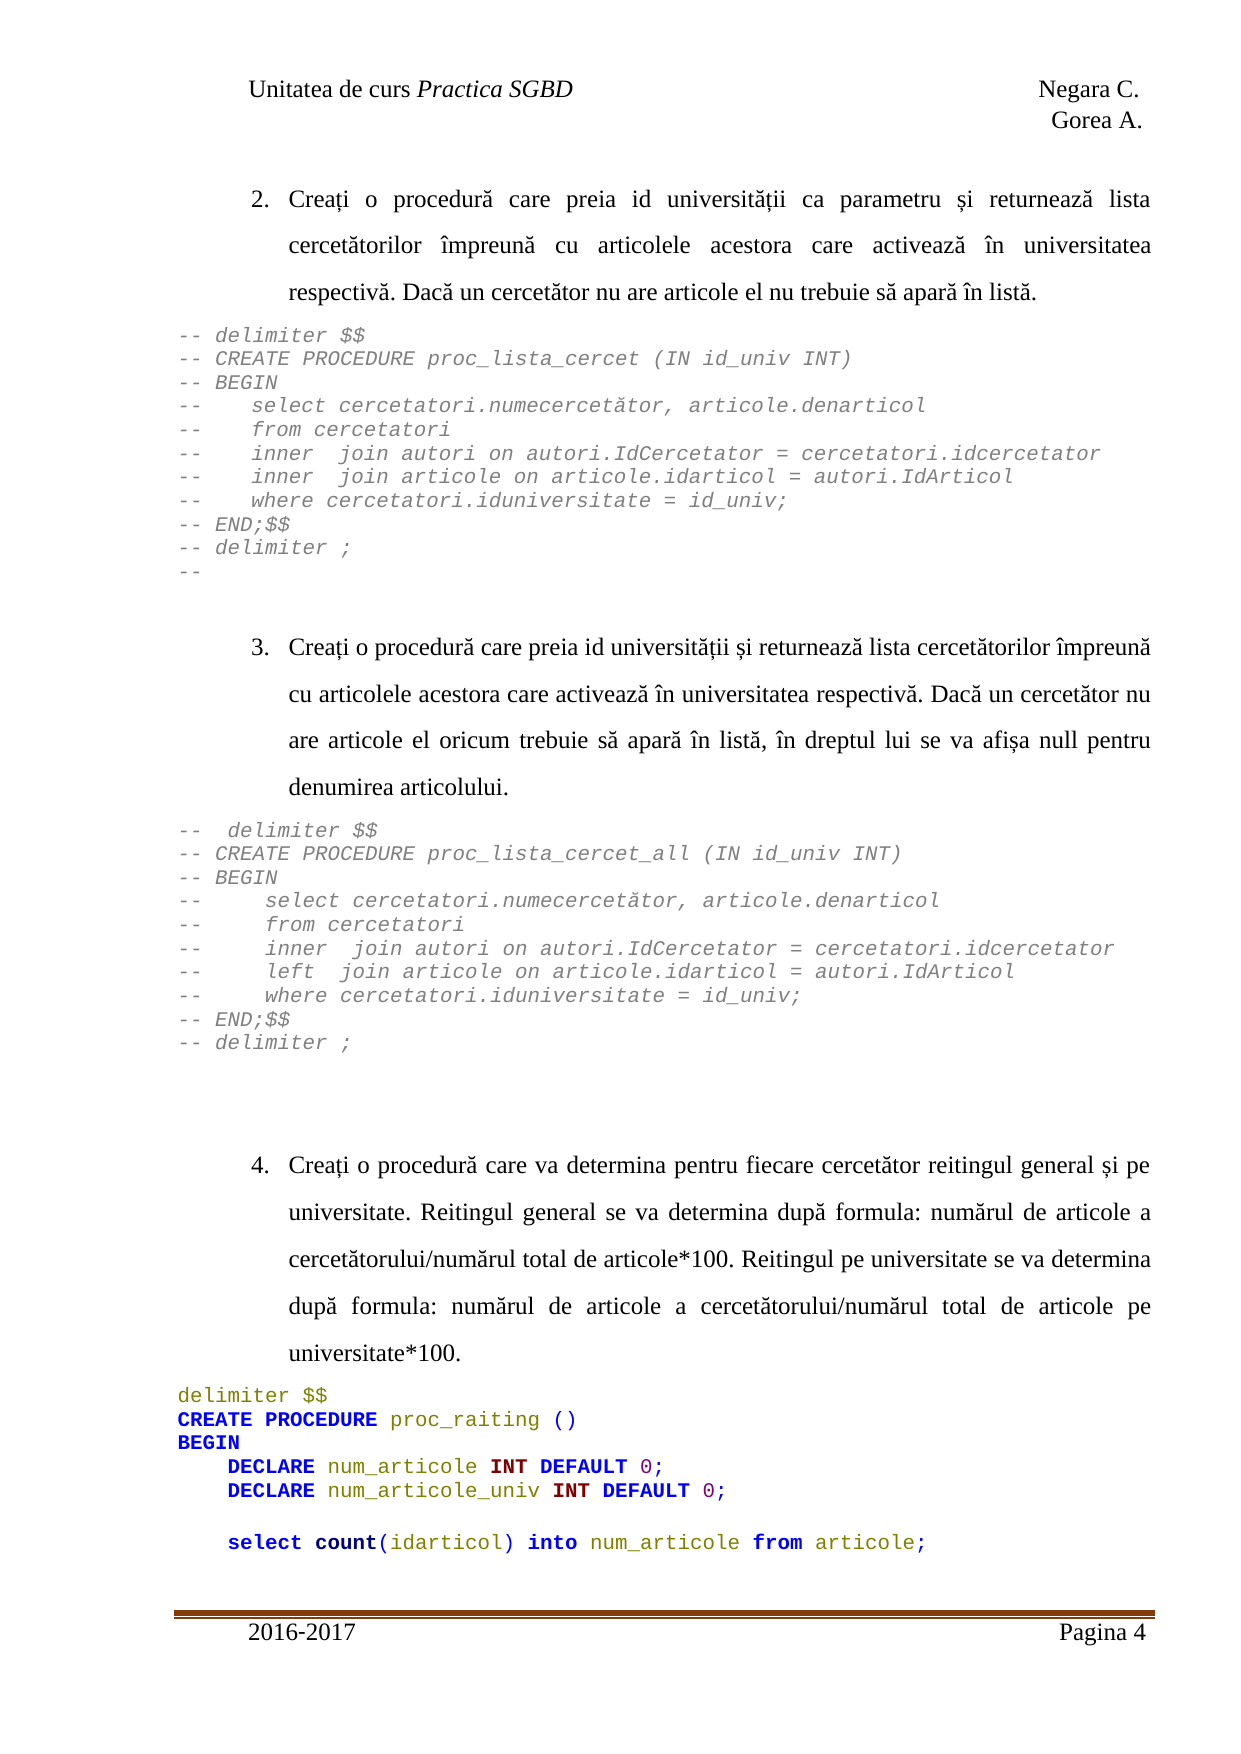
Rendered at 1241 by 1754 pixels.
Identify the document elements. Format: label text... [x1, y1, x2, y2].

text -- CREATE PROCEDURE proc_lista_cercet (IN id_univ INT) [177, 348, 1152, 372]
text -- END;$$ [177, 514, 1152, 537]
list Creați o procedură care va determina pentru fiecare cercetător reitingul general și pe universitate. Reitingul general se va determina după formula: numărul de articole a cercetătorului/numărul total de articole*100. Reitingul pe universitate se va determina după formula: numărul de articole a cercetătorului/numărul total de articole pe universitate*100. [251, 1151, 1152, 1366]
text -- from cercetatori [177, 419, 1152, 443]
text DECLARE num_articole INT DEFAULT 0; [177, 1456, 1152, 1479]
text -- BEGIN [177, 372, 1152, 396]
list Creați o procedură care preia id universității și returnează lista cercetătorilor împreună cu articolele acestora care activează în universitatea respectivă. Dacă un cercetător nu are articole el oricum trebuie să apară în listă, în dreptul lui se va afișa null pentru denumirea articolului. [251, 632, 1152, 801]
text -- END;$$ [177, 1009, 1152, 1032]
text BEGIN [177, 1432, 1152, 1456]
text select count(idarticol) into num_articole from articole; [177, 1532, 1152, 1556]
text -- inner join autori on autori.IdCercetator = cercetatori.idcercetator [177, 443, 1152, 466]
text -- from cercetatori [177, 914, 1152, 938]
text -- CREATE PROCEDURE proc_lista_cercet_all (IN id_univ INT) [177, 843, 1152, 867]
text -- where cercetatori.iduniversitate = id_univ; [177, 985, 1152, 1009]
list Creați o procedură care preia id universității ca parametru și returnează lista cercetătorilor împreună cu articolele acestora care activează în universitatea respectivă. Dacă un cercetător nu are articole el nu trebuie să apară în listă. [251, 184, 1152, 306]
text -- delimiter ; [177, 537, 1152, 561]
text -- inner join articole on articole.idarticol = autori.IdArticol [177, 466, 1152, 490]
text -- delimiter $$ [177, 324, 1152, 348]
text -- select cercetatori.numecercetător, articole.denarticol [177, 396, 1152, 419]
text -- BEGIN [177, 867, 1152, 891]
text -- select cercetatori.numecercetător, articole.denarticol [177, 891, 1152, 914]
text -- [177, 561, 1152, 585]
text -- delimiter ; [177, 1032, 1152, 1056]
text -- left join articole on articole.idarticol = autori.IdArticol [177, 961, 1152, 985]
text -- inner join autori on autori.IdCercetator = cercetatori.idcercetator [177, 938, 1152, 961]
text -- delimiter $$ [177, 819, 1152, 843]
text delimiter $$ [177, 1385, 1152, 1409]
text CREATE PROCEDURE proc_raiting () [177, 1409, 1152, 1432]
text -- where cercetatori.iduniversitate = id_univ; [177, 490, 1152, 514]
text DECLARE num_articole_univ INT DEFAULT 0; [177, 1479, 1152, 1503]
